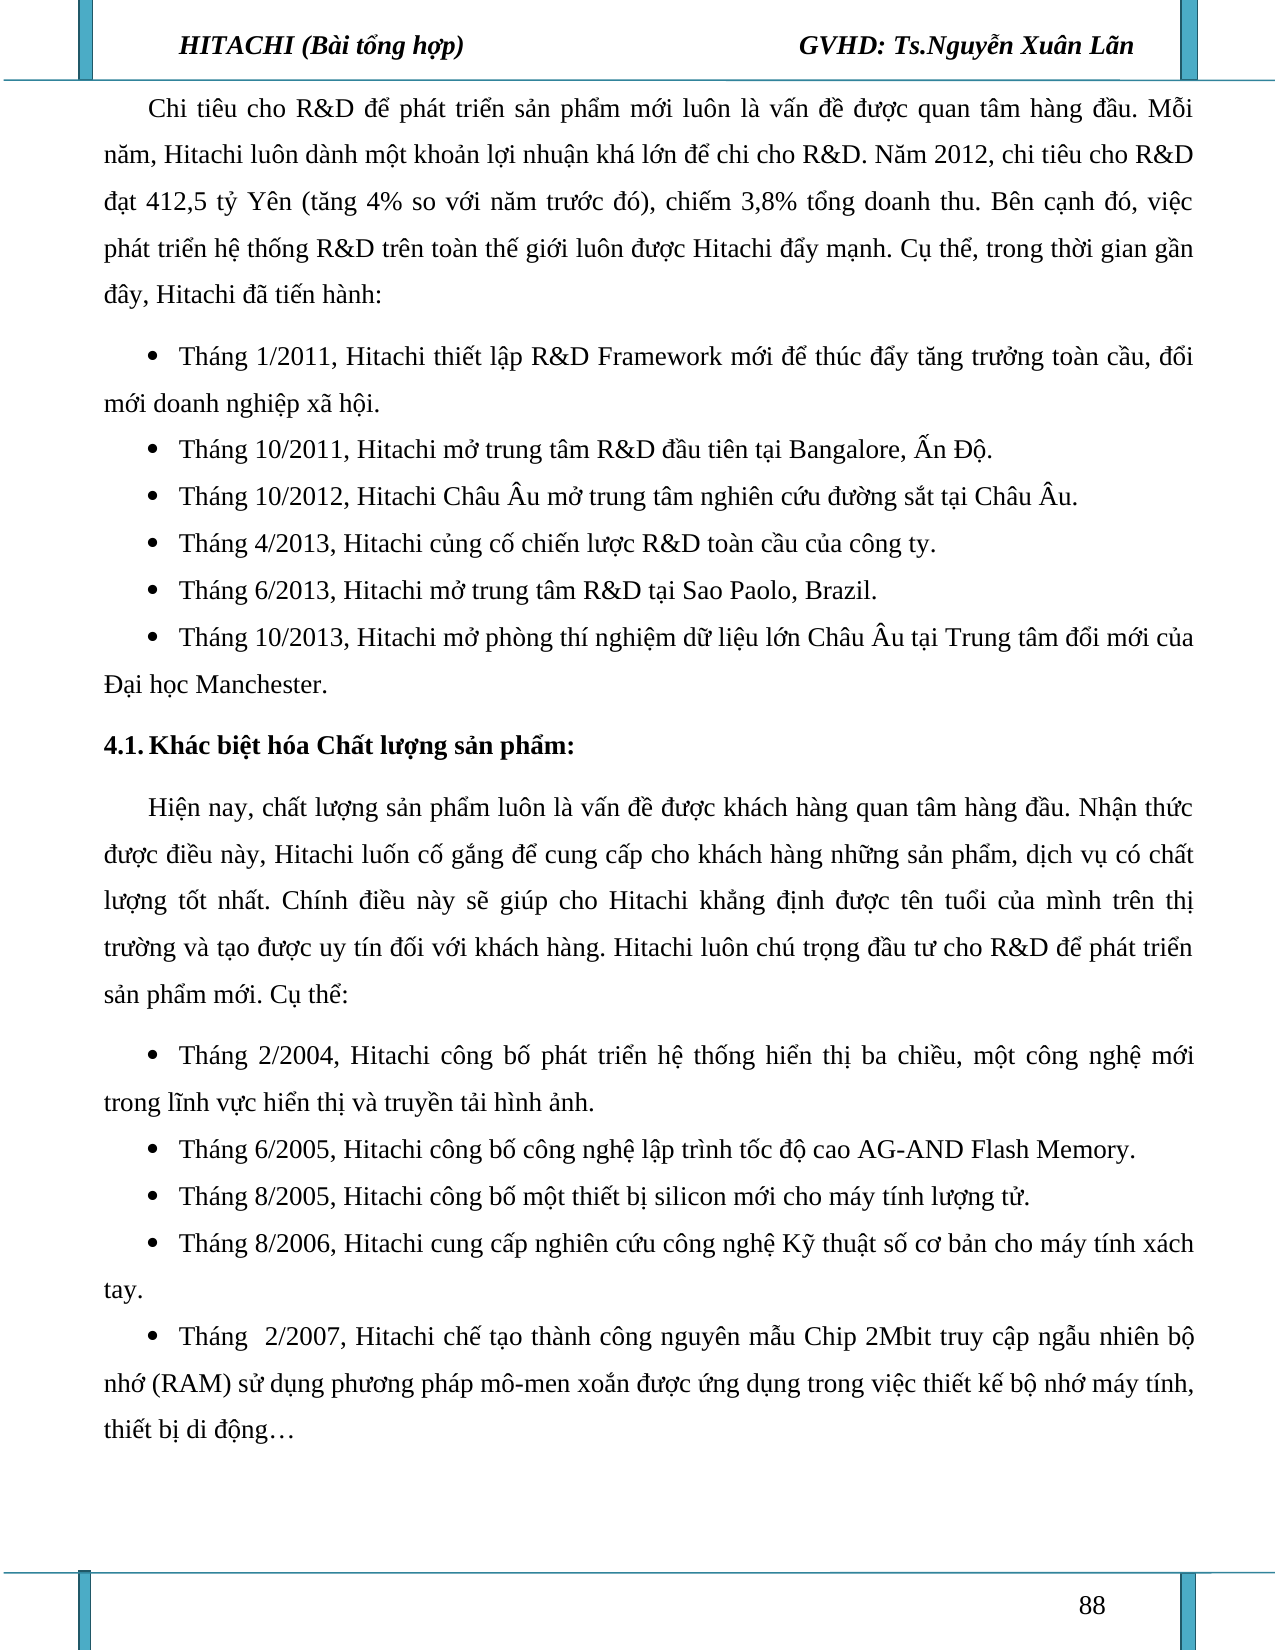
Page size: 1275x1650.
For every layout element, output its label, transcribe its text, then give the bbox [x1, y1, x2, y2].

subtitle Tháng 10/2012, Hitachi Châu Âu mở trung tâm nghiên cứu đường sắt tại Châu Âu. [103, 480, 1196, 512]
subtitle Chi tiêu cho R&D để phát triển sản phẩm mới luôn là vấn đề được quan tâm hàng đầu. Mỗi năm, Hitachi luôn dành một khoản lợi nhuận khá lớn để chi cho R&D. Năm 2012, chi tiêu cho R&D đạt 412,5 tỷ Yên (tăng 4% so với năm trước đó), chiếm 3,8% tổng doanh thu. Bên cạnh đó, việc phát triển hệ thống R&D trên toàn thế giới luôn được Hitachi đẩy mạnh. Cụ thể, trong thời gian gần đây, Hitachi đã tiến hành: [103, 92, 1196, 309]
subtitle Hiện nay, chất lượng sản phẩm luôn là vấn đề được khách hàng quan tâm hàng đầu. Nhận thức được điều này, Hitachi luốn cố gắng để cung cấp cho khách hàng những sản phẩm, dịch vụ có chất lượng tốt nhất. Chính điều này sẽ giúp cho Hitachi khẳng định được tên tuổi của mình trên thị trường và tạo được uy tín đối với khách hàng. Hitachi luôn chú trọng đầu tư cho R&D để phát triển sản phẩm mới. Cụ thể: [103, 791, 1196, 1009]
subtitle Tháng 10/2011, Hitachi mở trung tâm R&D đầu tiên tại Bangalore, Ấn Độ. [103, 433, 1196, 465]
subtitle Khác biệt hóa Chất lượng sản phẩm: [103, 729, 1196, 761]
subtitle Tháng 8/2005, Hitachi công bố một thiết bị silicon mới cho máy tính lượng tử. [103, 1180, 1196, 1211]
subtitle Tháng 6/2005, Hitachi công bố công nghệ lập trình tốc độ cao AG-AND Flash Memory. [103, 1133, 1196, 1164]
subtitle Tháng 4/2013, Hitachi củng cố chiến lược R&D toàn cầu của công ty. [103, 527, 1196, 558]
subtitle Tháng 6/2013, Hitachi mở trung tâm R&D tại Sao Paolo, Brazil. [103, 574, 1196, 605]
subtitle Tháng 8/2006, Hitachi cung cấp nghiên cứu công nghệ Kỹ thuật số cơ bản cho máy tính xách tay. [103, 1227, 1196, 1304]
subtitle Tháng 2/2007, Hitachi chế tạo thành công nguyên mẫu Chip 2Mbit truy cập ngẫu nhiên bộ nhớ (RAM) sử dụng phương pháp mô-men xoắn được ứng dụng trong việc thiết kế bộ nhớ máy tính, thiết bị di động… [103, 1320, 1196, 1445]
subtitle Tháng 1/2011, Hitachi thiết lập R&D Framework mới để thúc đẩy tăng trưởng toàn cầu, đổi mới doanh nghiệp xã hội. [103, 340, 1196, 418]
subtitle Tháng 10/2013, Hitachi mở phòng thí nghiệm dữ liệu lớn Châu Âu tại Trung tâm đổi mới của Đại học Manchester. [103, 621, 1196, 699]
subtitle Tháng 2/2004, Hitachi công bố phát triển hệ thống hiển thị ba chiều, một công nghệ mới trong lĩnh vực hiển thị và truyền tải hình ảnh. [103, 1039, 1196, 1117]
